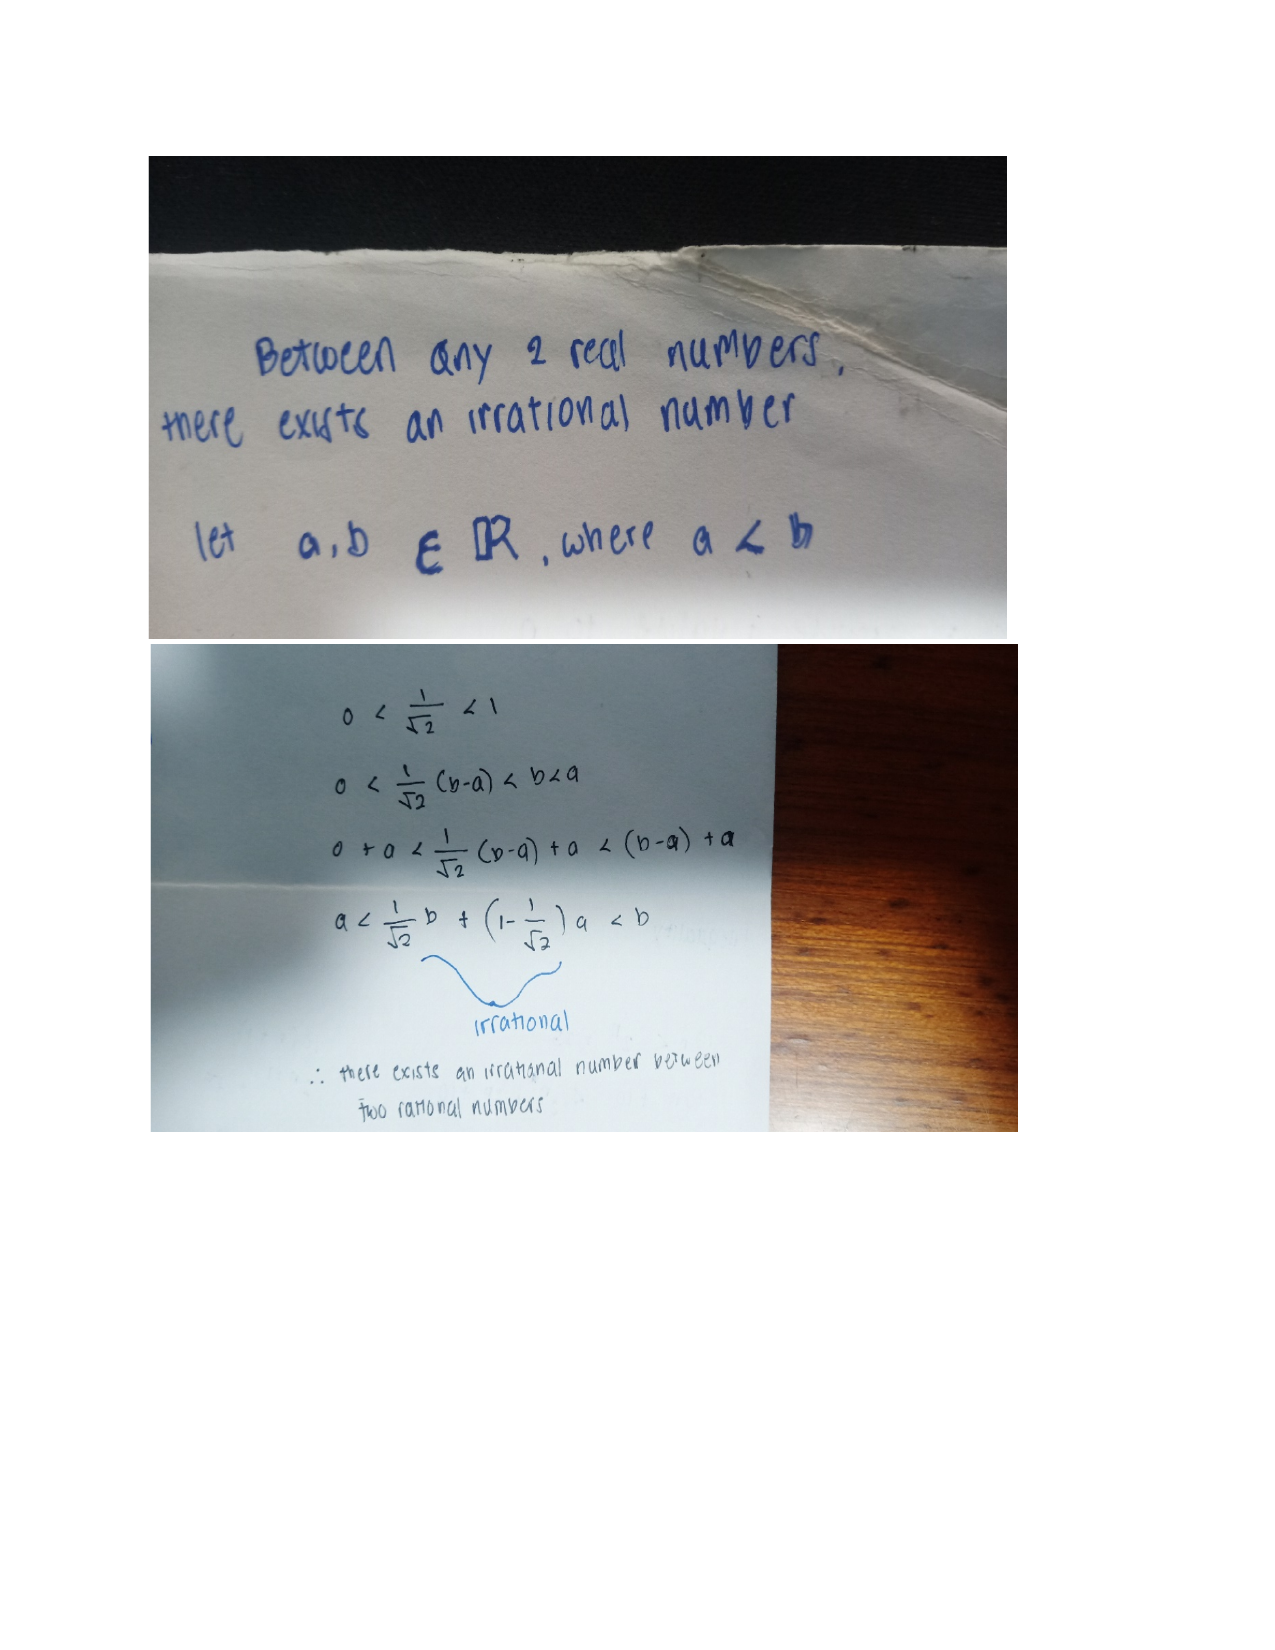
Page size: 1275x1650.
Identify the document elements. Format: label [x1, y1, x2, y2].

picture [152, 644, 1017, 1132]
picture [150, 156, 1006, 639]
